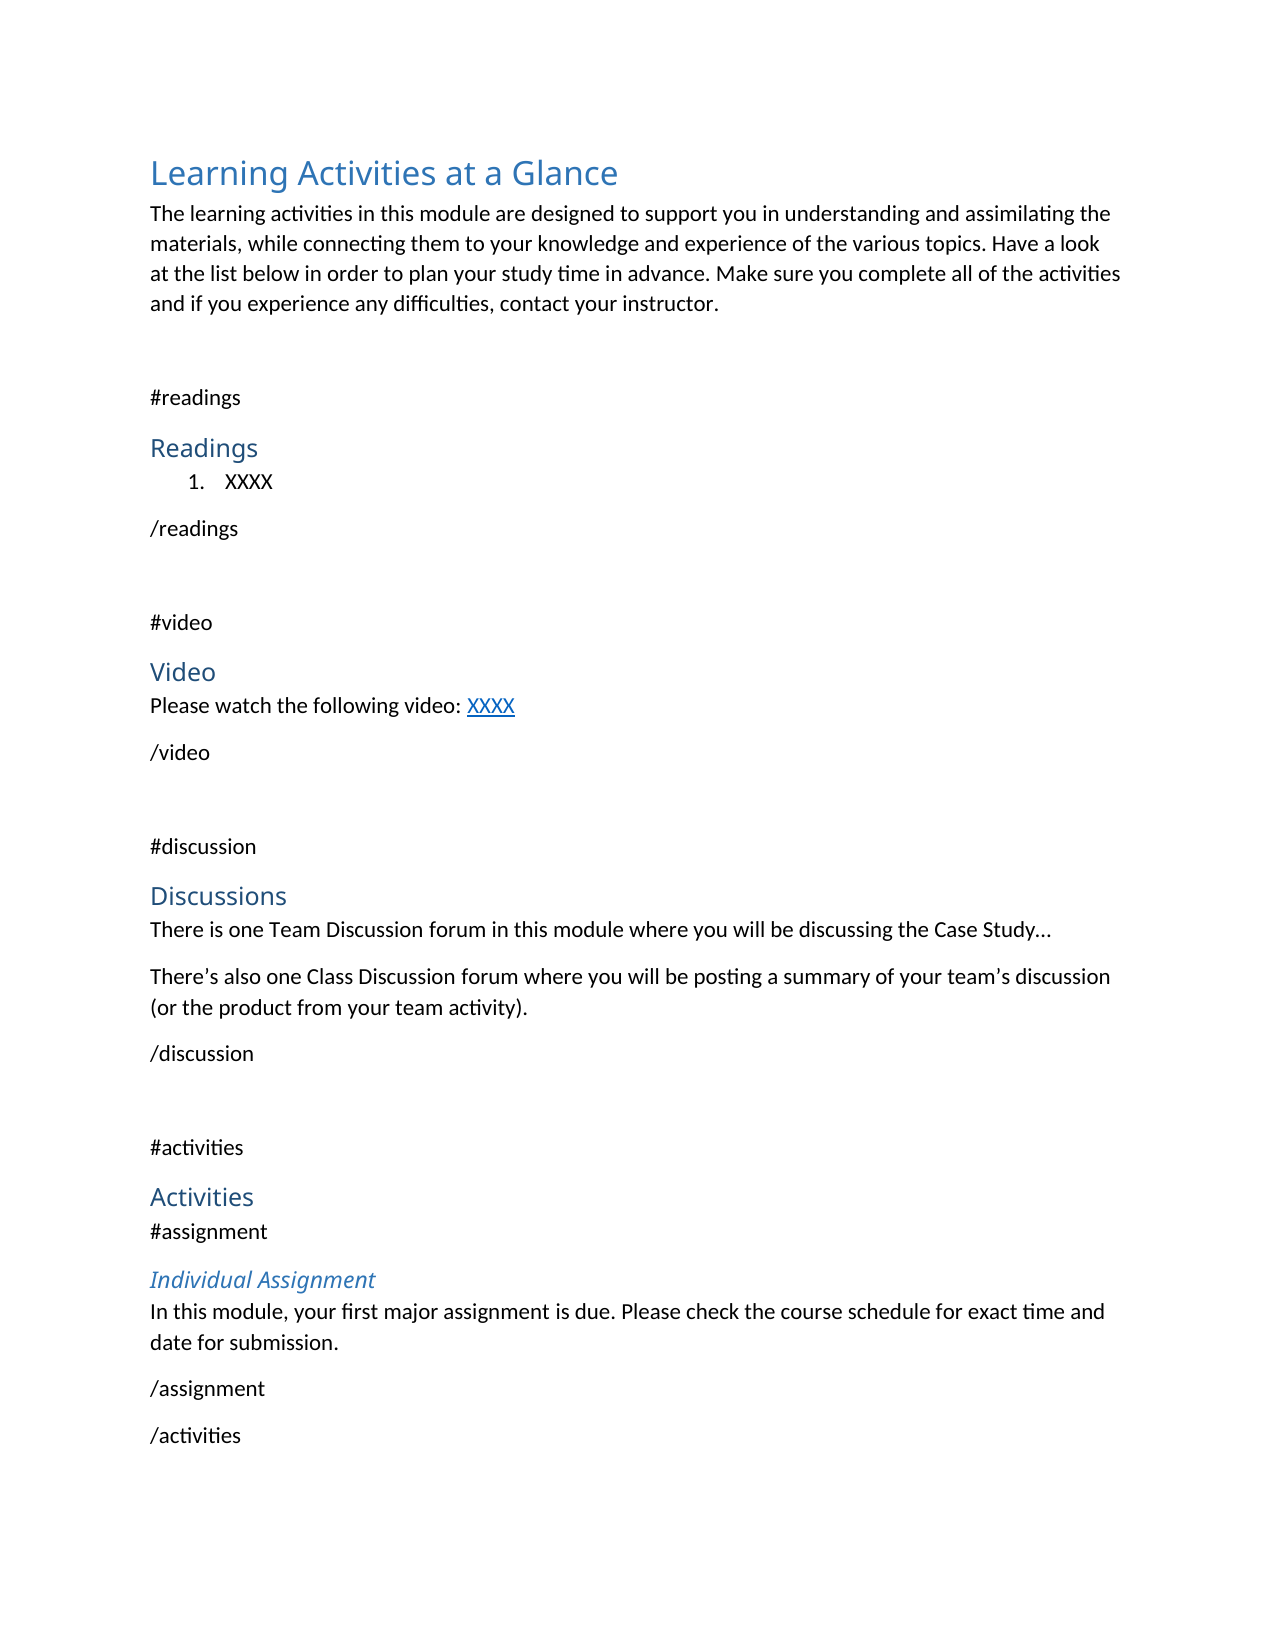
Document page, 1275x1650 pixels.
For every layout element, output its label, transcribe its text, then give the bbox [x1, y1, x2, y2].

subtitle Readings [150, 430, 1125, 464]
text There is one Team Discussion forum in this module where you will be discussing the Case Study… [150, 916, 1125, 943]
list XXXX [187, 467, 1125, 495]
text #readings [150, 383, 1125, 411]
text /activities [150, 1421, 1125, 1449]
subtitle Discussions [150, 879, 1125, 913]
subtitle Individual Assignment [150, 1264, 1125, 1295]
text /readings [150, 514, 1125, 542]
text #discussion [150, 832, 1125, 860]
text /assignment [150, 1374, 1125, 1403]
text /discussion [150, 1039, 1125, 1067]
subtitle Video [150, 654, 1125, 688]
text Please watch the following video: XXXX [150, 691, 1125, 719]
text The learning activities in this module are designed to support you in understanding and assimilating the materials, while connecting them to your knowledge and experience of the various topics. Have a look at the list below in order to plan your study time in advance. Make sure you complete all of the activities and if you experience any difficulties, contact your instructor. [150, 199, 1125, 318]
text #assignment [150, 1217, 1125, 1245]
text /video [150, 738, 1125, 766]
subtitle Activities [150, 1180, 1125, 1214]
text #activities [150, 1133, 1125, 1161]
text In this module, your first major assignment is due. Please check the course schedule for exact time and date for submission. [150, 1297, 1125, 1356]
subtitle Learning Activities at a Glance [150, 150, 1125, 195]
text #video [150, 608, 1125, 636]
text There’s also one Class Discussion forum where you will be posting a summary of your team’s discussion (or the product from your team activity). [150, 962, 1125, 1021]
